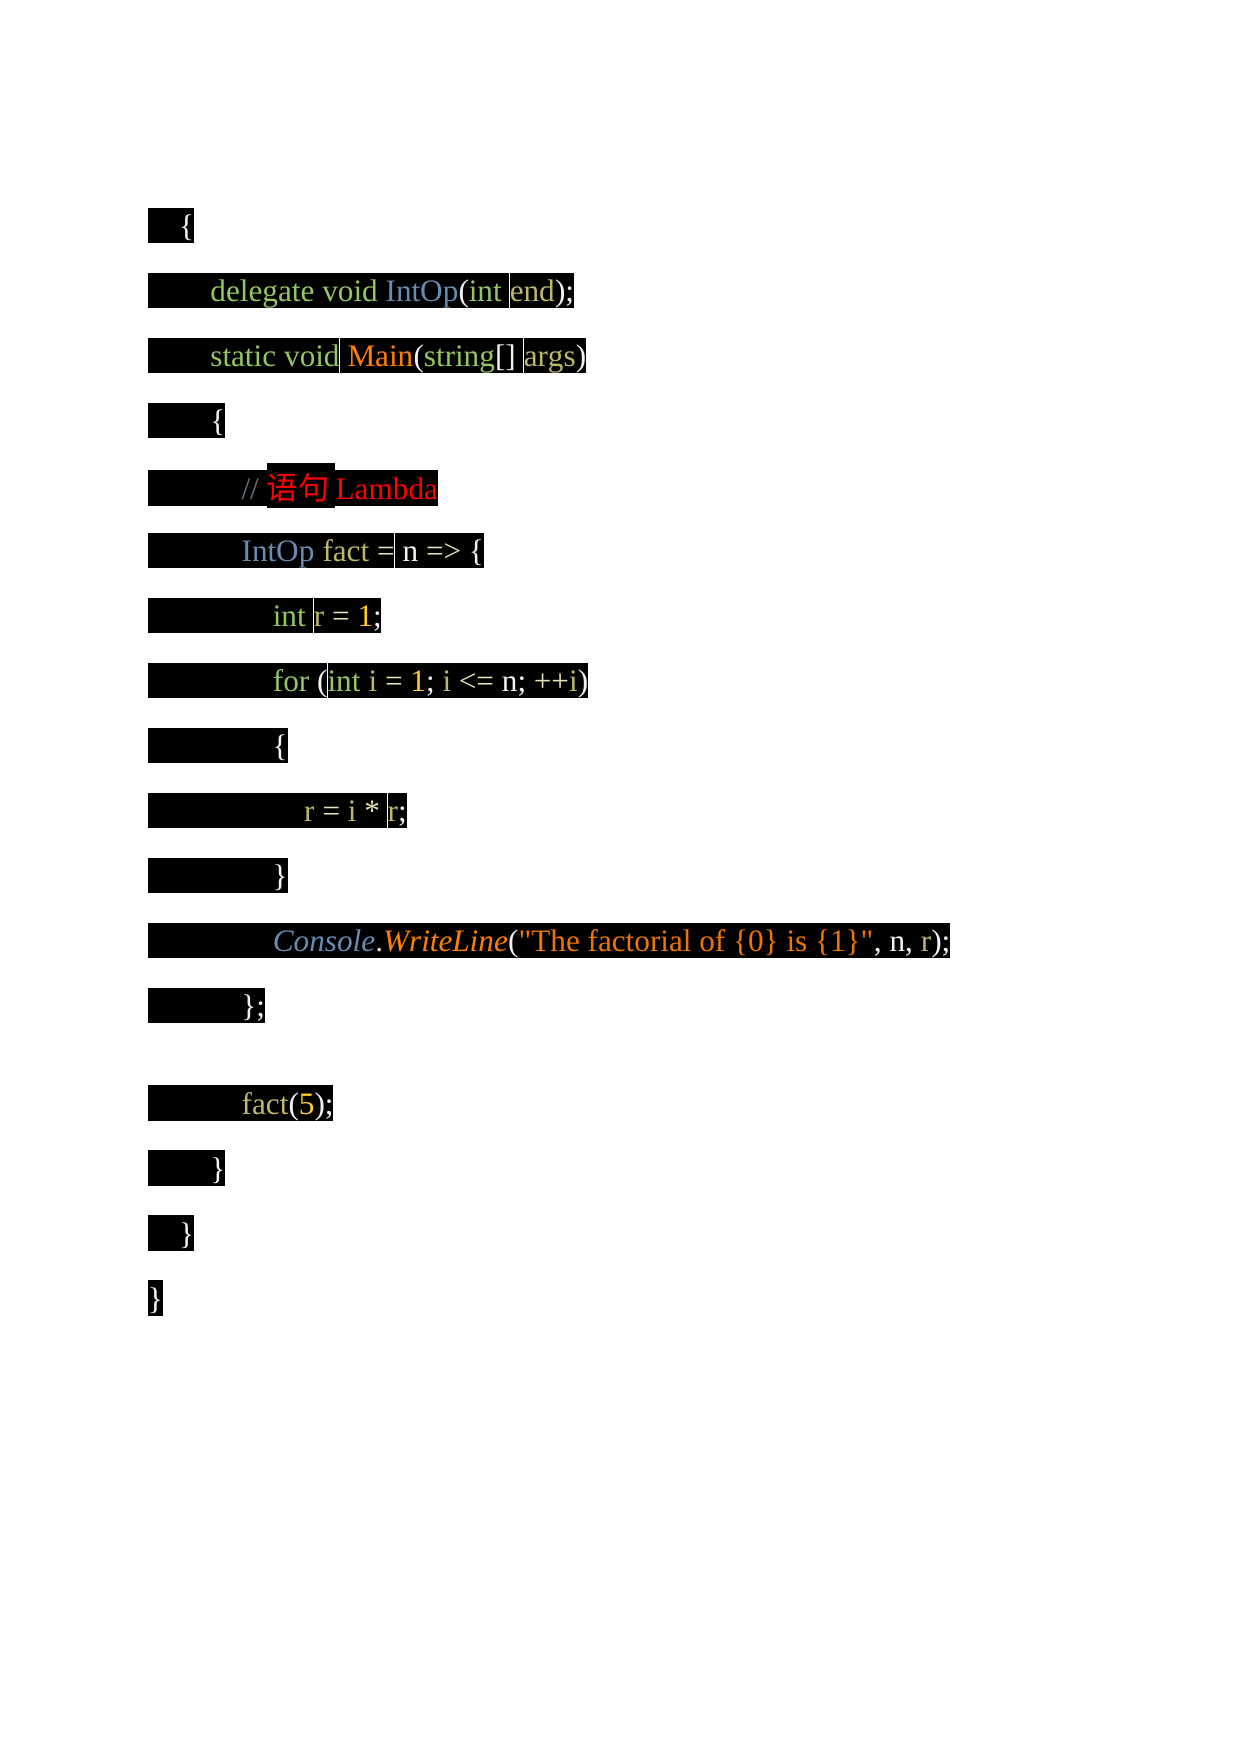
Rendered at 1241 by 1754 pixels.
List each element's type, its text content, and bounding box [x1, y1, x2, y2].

text // 语句Lambda [148, 453, 1092, 518]
text delegate void IntOp(int end); [148, 258, 1092, 323]
text int r = 1; [148, 583, 1092, 648]
text static void Main(string[] args) [148, 323, 1092, 388]
text } [148, 843, 1092, 908]
text }; [148, 973, 1092, 1038]
text fact(5); [148, 1070, 1092, 1135]
text { [148, 193, 1092, 258]
text { [148, 713, 1092, 778]
text } [148, 1265, 1092, 1330]
text Console.WriteLine("The factorial of {0} is {1}", n, r); [148, 908, 1092, 973]
text r = i * r; [148, 778, 1092, 843]
text for (int i = 1; i <= n; ++i) [148, 648, 1092, 713]
text { [148, 388, 1092, 453]
text } [148, 1200, 1092, 1265]
text } [148, 1135, 1092, 1200]
text IntOp fact = n => { [148, 518, 1092, 583]
